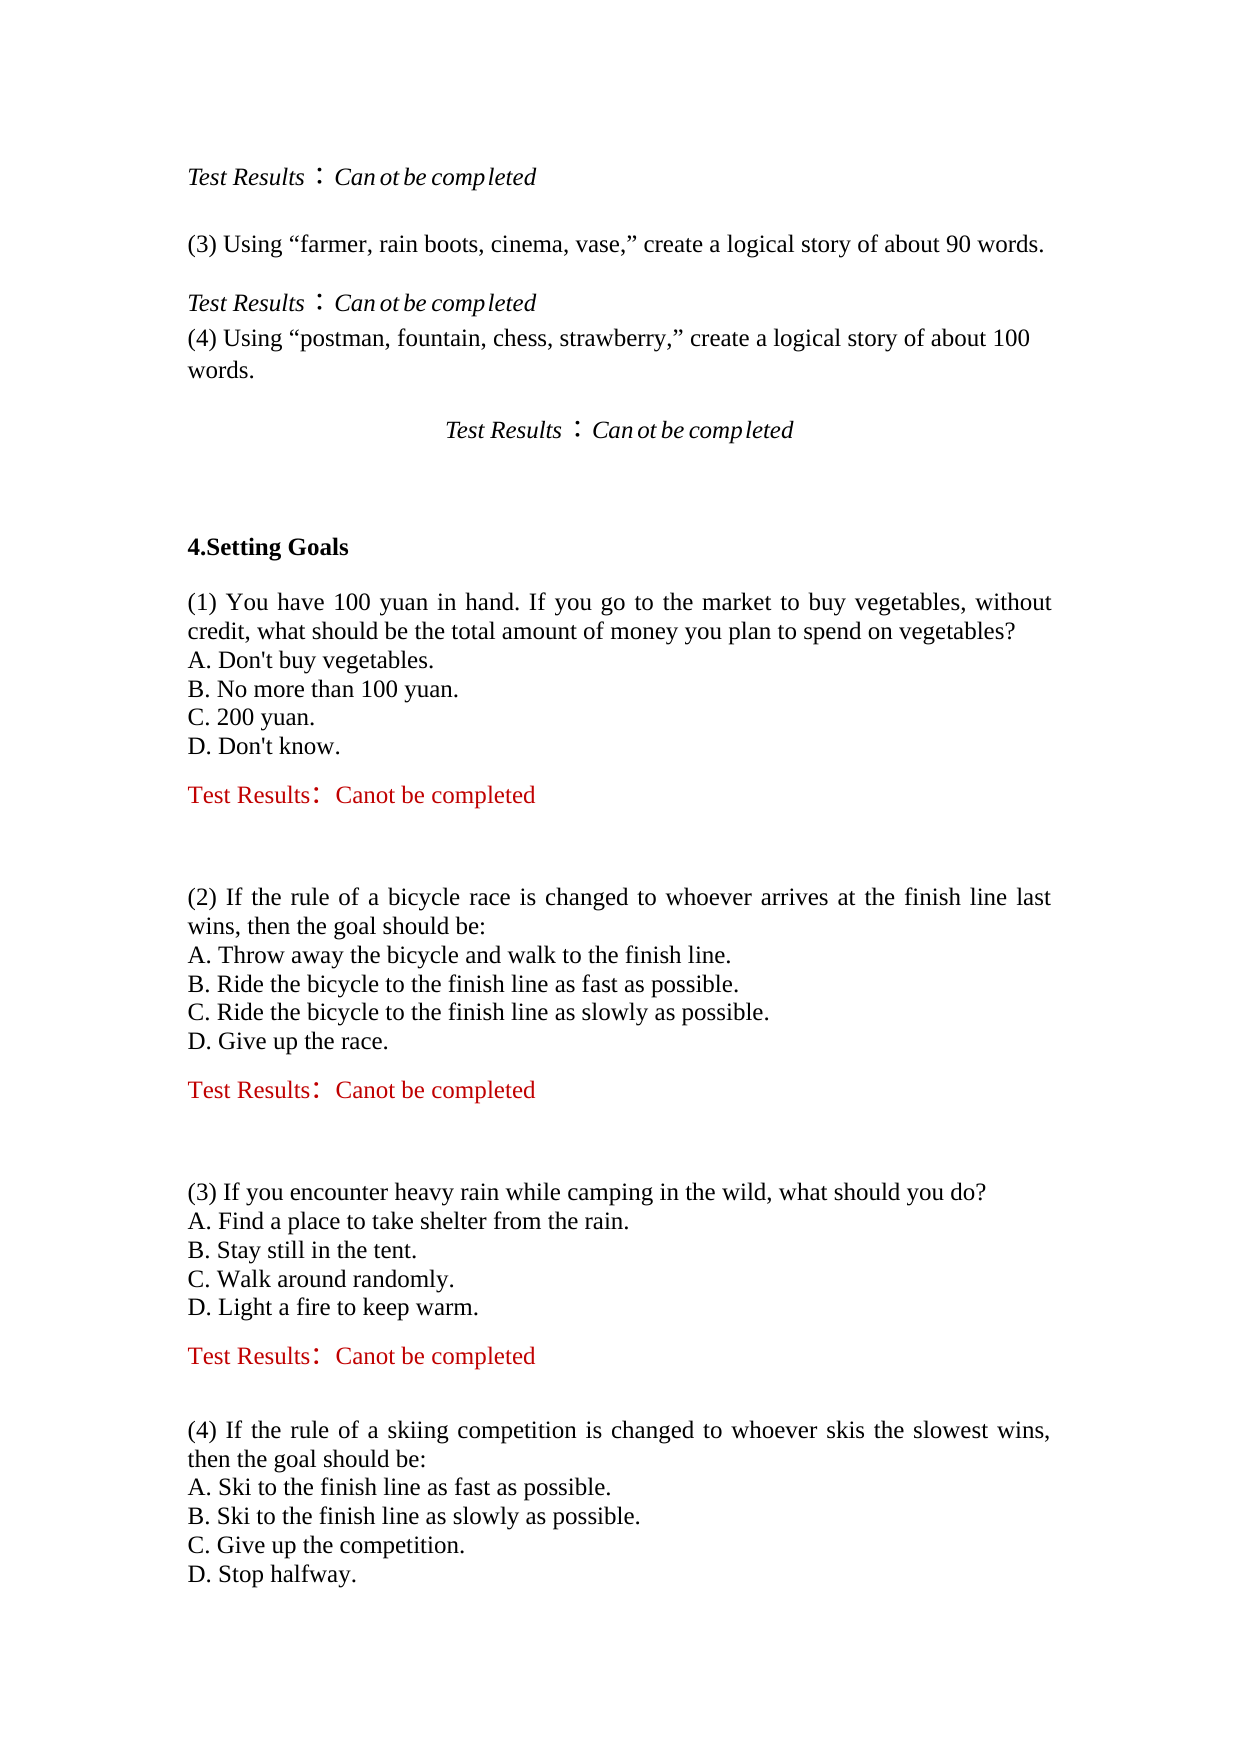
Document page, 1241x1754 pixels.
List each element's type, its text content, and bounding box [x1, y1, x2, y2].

list A. Don't buy vegetables. [187, 645, 1053, 674]
text (3) Using “farmer, rain boots, cinema, vase,” create a logical story of about 90 words. [187, 162, 1053, 259]
list B. Ride the bicycle to the finish line as fast as possible. [187, 969, 1053, 997]
list (4) If the rule of a skiing competition is changed to whoever skis the slowest wins, then the goal should be: [187, 1415, 1053, 1472]
list C. Ride the bicycle to the finish line as slowly as possible. [187, 997, 1053, 1026]
list B. No more than 100 yuan. [187, 674, 1053, 702]
list A. Find a place to take shelter from the rain. [187, 1206, 1053, 1235]
list Test Results：Canot be completed [187, 1055, 1053, 1120]
list D. Don't know. [187, 731, 1053, 760]
list D. Stop halfway. [187, 1559, 1053, 1587]
list (1) You have 100 yuan in hand. If you go to the market to buy vegetables, without credit, what should be the total amount of money you plan to spend on vegetables? [187, 587, 1053, 645]
list C. Walk around randomly. [187, 1264, 1053, 1292]
list C. 200 yuan. [187, 702, 1053, 731]
list 4.Setting Goals [187, 532, 1053, 561]
list (2) If the rule of a bicycle race is changed to whoever arrives at the finish line last wins, then the goal should be: [187, 882, 1053, 940]
list D. Light a fire to keep warm. [187, 1292, 1053, 1321]
list Test Results：Canot be completed [187, 760, 1053, 825]
list (3) If you encounter heavy rain while camping in the wild, what should you do? [187, 1177, 1053, 1206]
list D. Give up the race. [187, 1026, 1053, 1055]
list Test Results：Canot be completed [187, 1321, 1053, 1386]
list B. Ski to the finish line as slowly as possible. [187, 1501, 1053, 1530]
list C. Give up the competition. [187, 1530, 1053, 1559]
text (4) Using “postman, fountain, chess, strawberry,” create a logical story of about 100 words. [187, 289, 1053, 386]
list B. Stay still in the tent. [187, 1235, 1053, 1264]
list A. Throw away the bicycle and walk to the finish line. [187, 940, 1053, 969]
list A. Ski to the finish line as fast as possible. [187, 1472, 1053, 1501]
